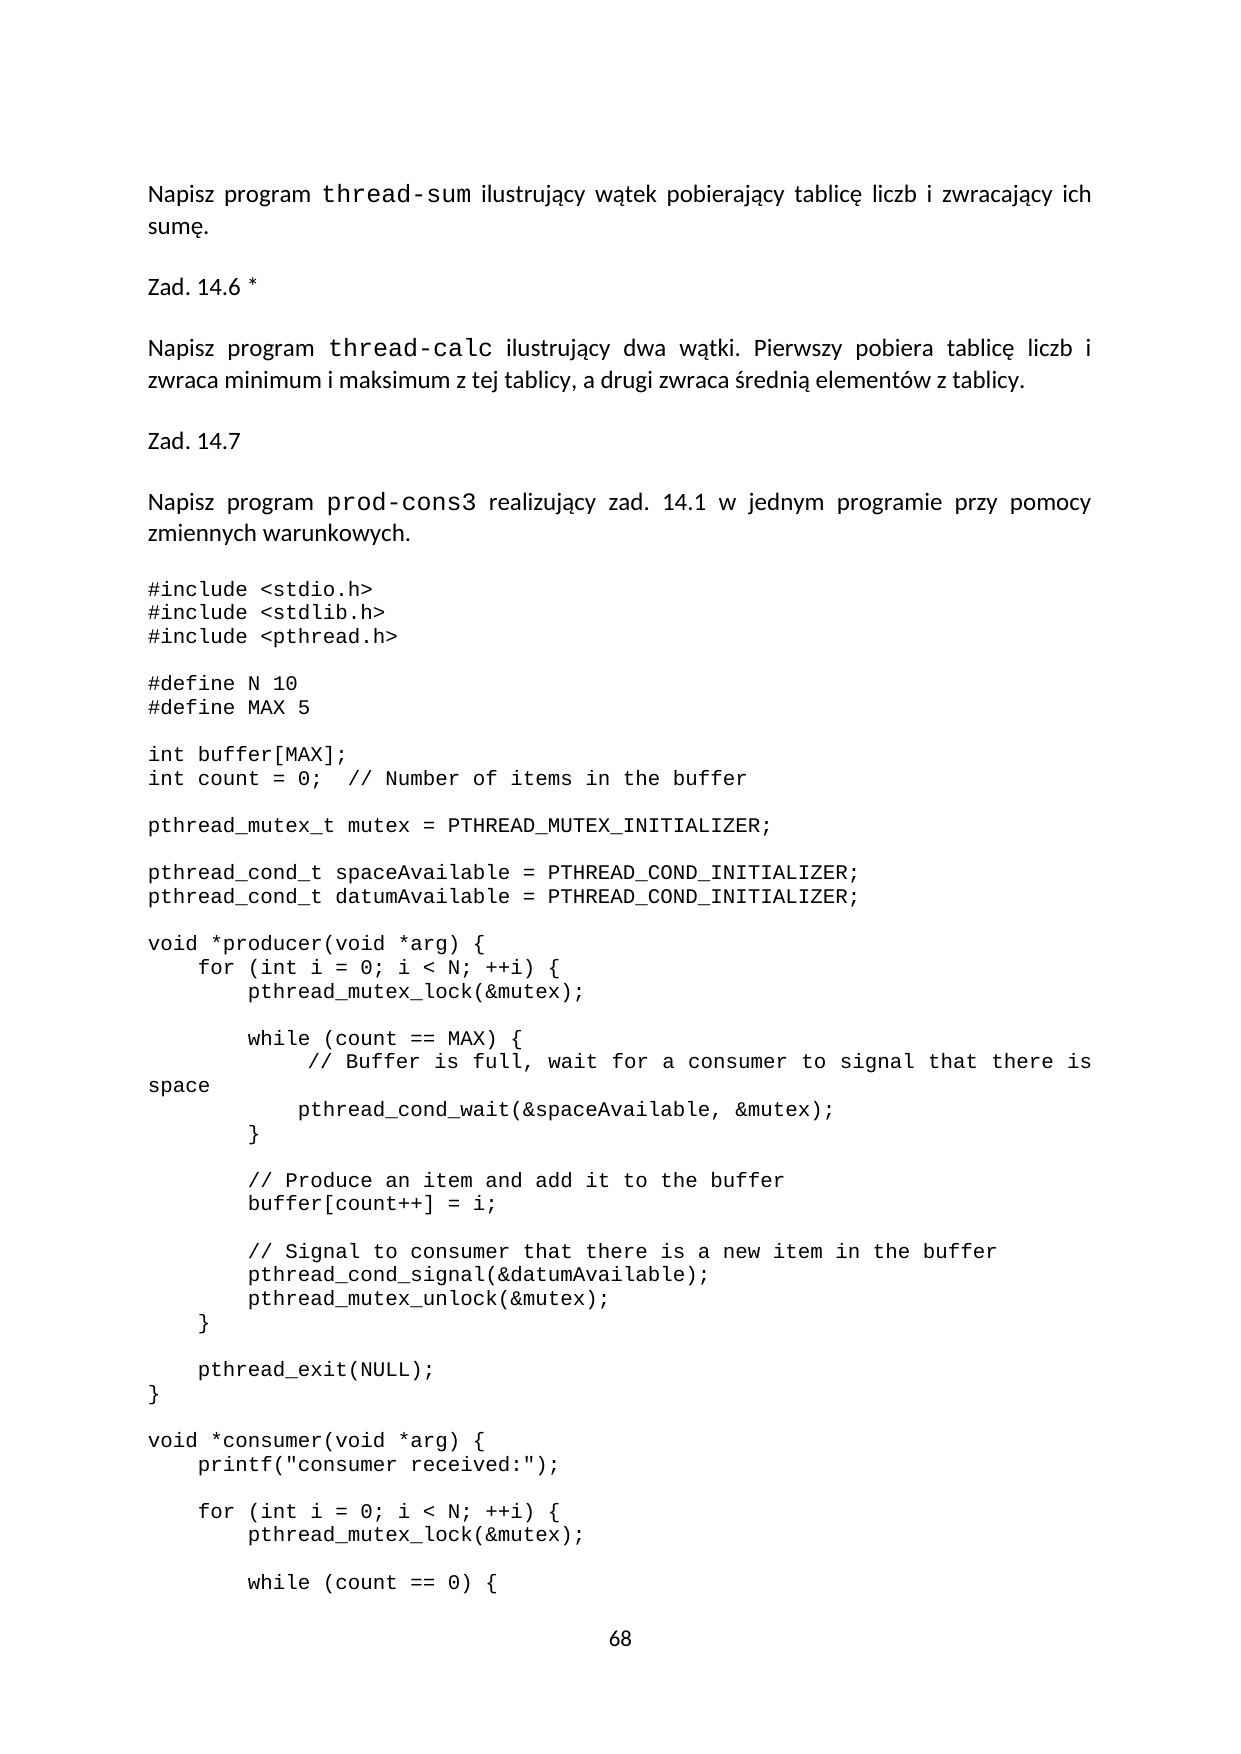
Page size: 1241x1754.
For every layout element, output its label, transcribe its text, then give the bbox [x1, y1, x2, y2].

text while (count == MAX) { [148, 1028, 1093, 1052]
text buffer[count++] = i; [148, 1193, 1093, 1217]
text #define N 10 [148, 673, 1093, 697]
text // Produce an item and add it to the buffer [148, 1170, 1093, 1193]
text while (count == 0) { [148, 1572, 1093, 1595]
text int buffer[MAX]; [148, 744, 1093, 768]
text pthread_mutex_unlock(&mutex); [148, 1288, 1093, 1312]
text // Buffer is full, wait for a consumer to signal that there is space [148, 1052, 1093, 1099]
text } [148, 1312, 1093, 1335]
text Napisz program prod-cons3 realizujący zad. 14.1 w jednym programie przy pomocy zmiennych warunkowych. [148, 486, 1093, 548]
text #include <stdio.h> [148, 579, 1093, 602]
text Zad. 14.6 * [148, 271, 1093, 301]
text int count = 0; // Number of items in the buffer [148, 768, 1093, 791]
text for (int i = 0; i < N; ++i) { [148, 957, 1093, 981]
text pthread_cond_signal(&datumAvailable); [148, 1264, 1093, 1288]
text Napisz program thread-sum ilustrujący wątek pobierający tablicę liczb i zwracający ich sumę. [148, 178, 1093, 240]
text #include <stdlib.h> [148, 602, 1093, 626]
text pthread_cond_wait(&spaceAvailable, &mutex); [148, 1099, 1093, 1122]
text #define MAX 5 [148, 697, 1093, 721]
text pthread_exit(NULL); [148, 1359, 1093, 1383]
text pthread_cond_t datumAvailable = PTHREAD_COND_INITIALIZER; [148, 886, 1093, 910]
text void *consumer(void *arg) { [148, 1430, 1093, 1453]
text for (int i = 0; i < N; ++i) { [148, 1501, 1093, 1524]
text pthread_mutex_lock(&mutex); [148, 1524, 1093, 1548]
text pthread_mutex_lock(&mutex); [148, 981, 1093, 1004]
text // Signal to consumer that there is a new item in the buffer [148, 1241, 1093, 1264]
text void *producer(void *arg) { [148, 933, 1093, 957]
text } [148, 1383, 1093, 1406]
text } [148, 1122, 1093, 1146]
text pthread_cond_t spaceAvailable = PTHREAD_COND_INITIALIZER; [148, 862, 1093, 886]
text #include <pthread.h> [148, 626, 1093, 649]
text Zad. 14.7 [148, 425, 1093, 455]
text printf("consumer received:"); [148, 1453, 1093, 1477]
text pthread_mutex_t mutex = PTHREAD_MUTEX_INITIALIZER; [148, 815, 1093, 839]
text Napisz program thread-calc ilustrujący dwa wątki. Pierwszy pobiera tablicę liczb i zwraca minimum i maksimum z tej tablicy, a drugi zwraca średnią elementów z tablicy. [148, 332, 1093, 394]
